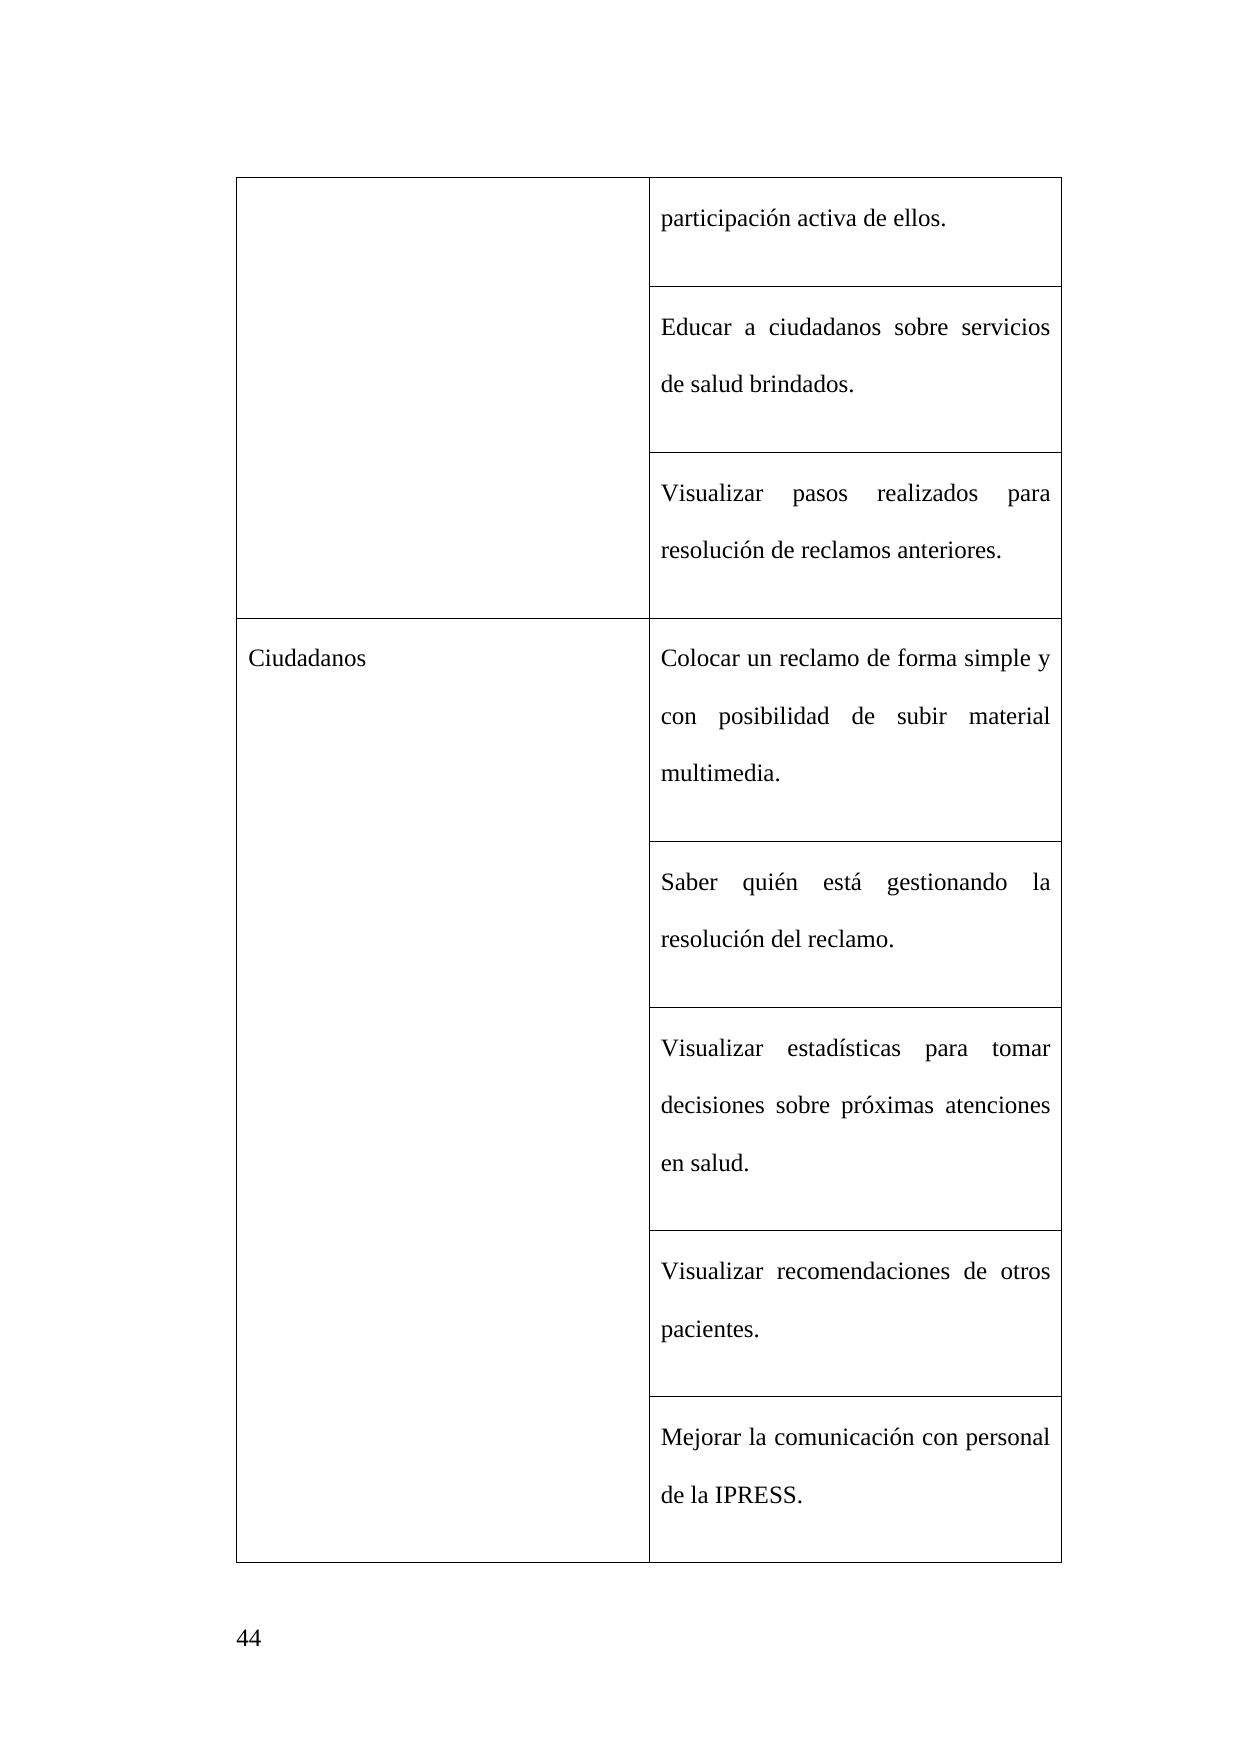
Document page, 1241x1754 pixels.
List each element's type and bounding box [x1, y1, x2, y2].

table_cell [650, 178, 1061, 286]
table_cell [650, 1008, 1061, 1230]
table_cell [650, 287, 1061, 452]
table_cell [237, 619, 649, 1562]
table_cell [650, 1231, 1061, 1396]
table_cell [650, 842, 1061, 1007]
table_cell [650, 453, 1061, 617]
table_cell [650, 619, 1061, 841]
table_cell [650, 1397, 1061, 1562]
